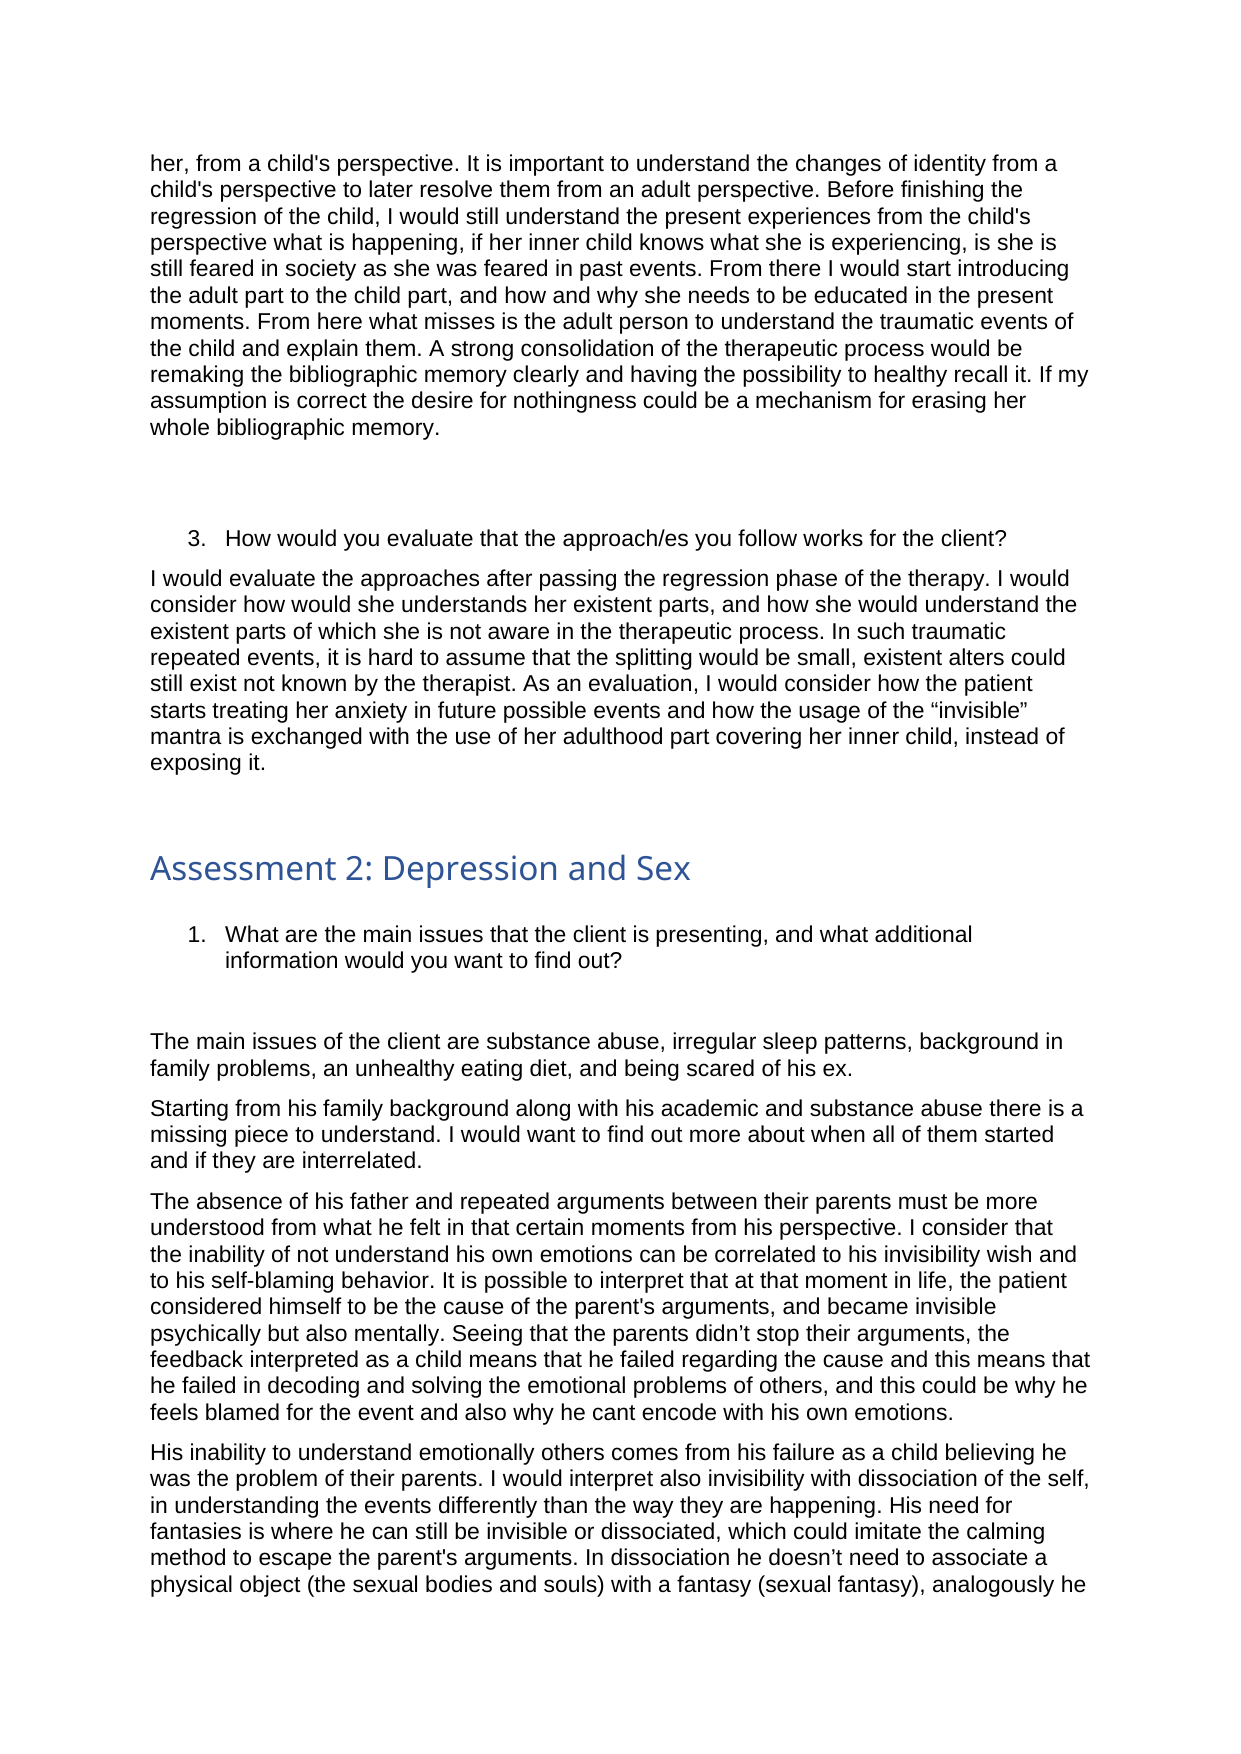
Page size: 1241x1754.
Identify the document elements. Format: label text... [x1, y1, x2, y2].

list How would you evaluate that the approach/es you follow works for the client? [187, 524, 1090, 551]
text Starting from his family background along with his academic and substance abuse there is a missing piece to understand. I would want to find out more about when all of them started and if they are interrelated. [150, 1095, 1090, 1174]
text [150, 150, 1090, 440]
text I would evaluate the approaches after passing the regression phase of the therapy. I would consider how would she understands her existent parts, and how she would understand the existent parts of which she is not aware in the therapeutic process. In such traumatic repeated events, it is hard to assume that the splitting would be small, existent alters could still exist not known by the therapist. As an evaluation, I would consider how the patient starts treating her anxiety in future possible events and how the usage of the “invisible” mantra is exchanged with the use of her adulthood part covering her inner child, instead of exposing it. [150, 565, 1090, 776]
text The absence of his father and repeated arguments between their parents must be more understood from what he felt in that certain moments from his perspective. I consider that the inability of not understand his own emotions can be correlated to his invisibility wish and to his self-blaming behavior. It is possible to interpret that at that moment in life, the patient considered himself to be the cause of the parent's arguments, and became invisible psychically but also mentally. Seeing that the parents didn’t stop their arguments, the feedback interpreted as a child means that he failed regarding the cause and this means that he failed in decoding and solving the emotional problems of others, and this could be why he feels blamed for the event and also why he cant encode with his own emotions. [150, 1188, 1090, 1425]
list What are the main issues that the client is presenting, and what additional information would you want to find out? [187, 921, 1090, 974]
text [150, 1439, 1090, 1597]
text The main issues of the client are substance abuse, irregular sleep patterns, background in family problems, an unhealthy eating diet, and being scared of his ex. [150, 1028, 1090, 1081]
subtitle Assessment 2: Depression and Sex [150, 845, 1090, 891]
